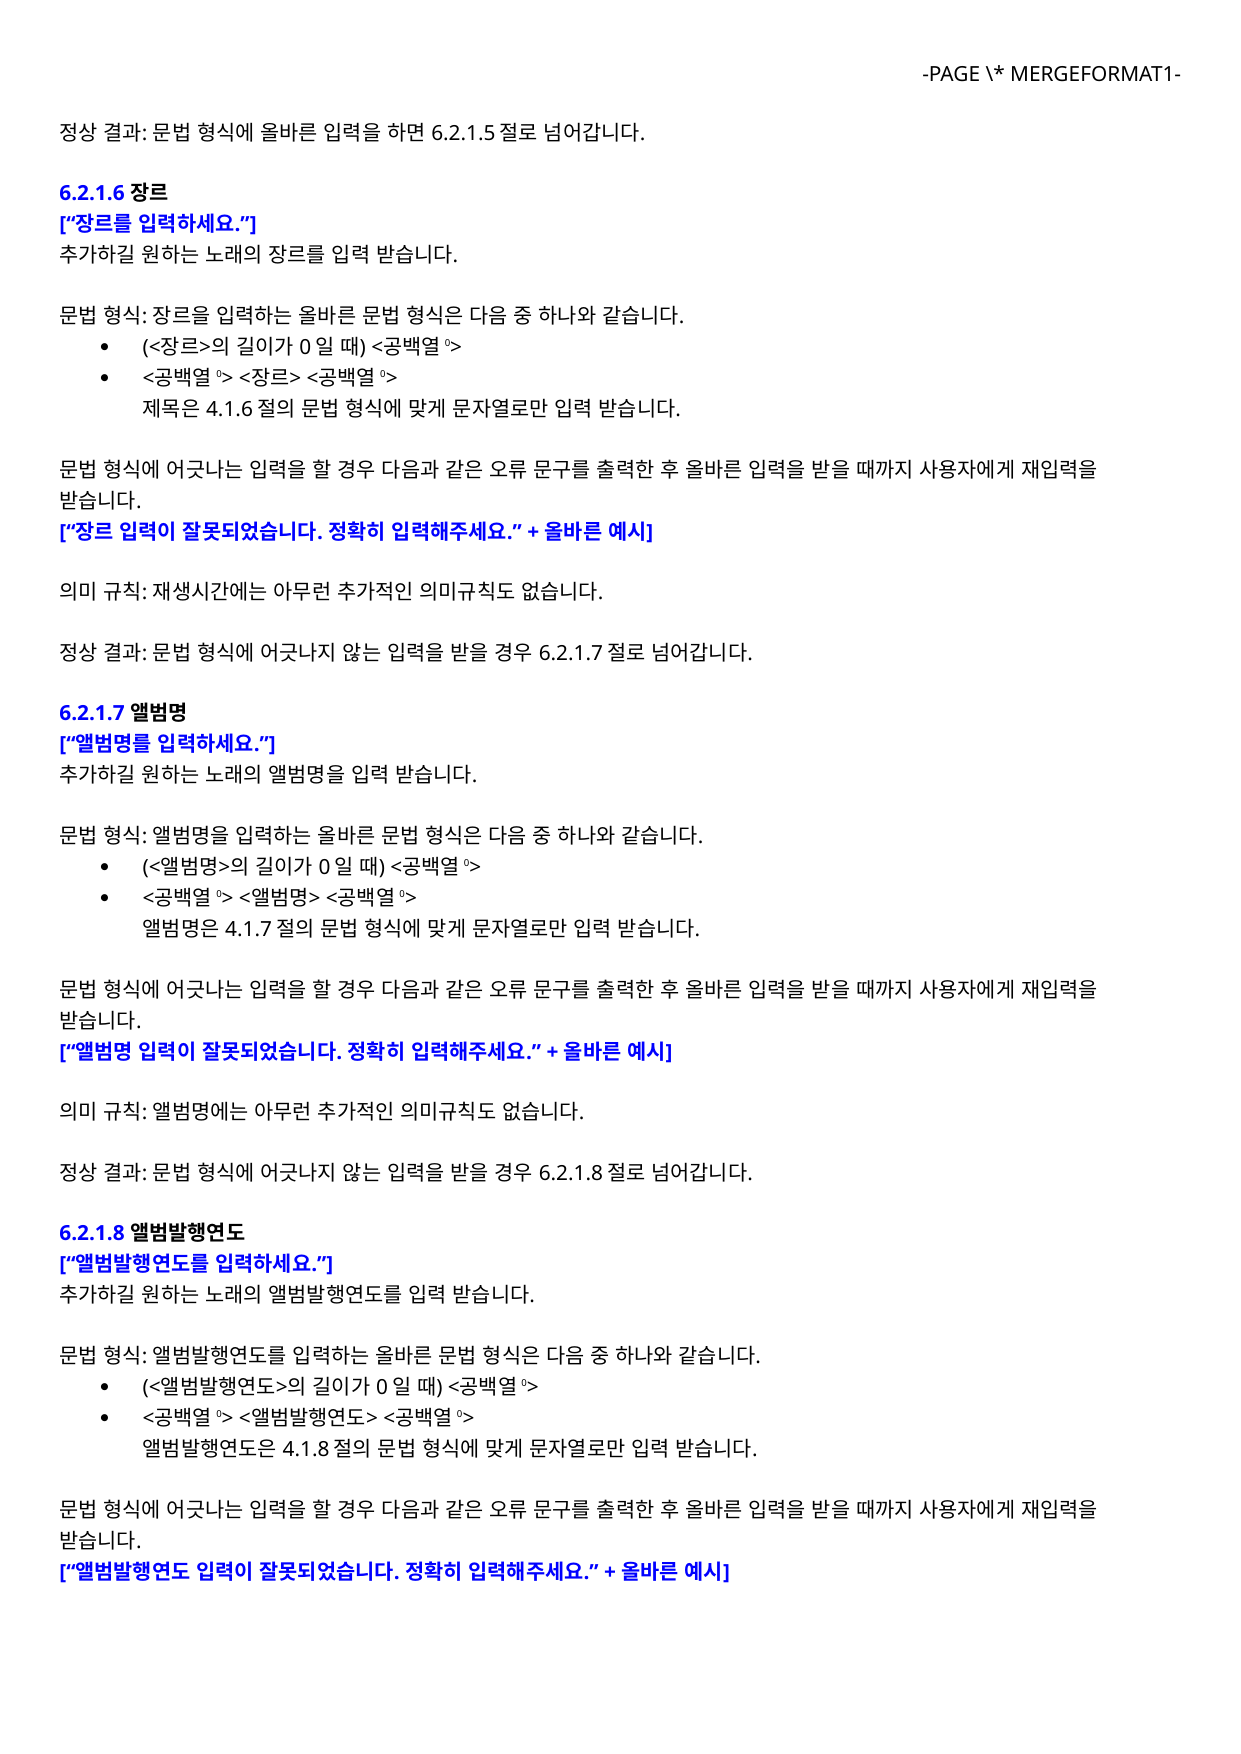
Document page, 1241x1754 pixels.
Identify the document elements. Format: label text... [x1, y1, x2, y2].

list (<앨범발행연도>의 길이가 0일 때) <공백열0> [101, 1370, 1181, 1401]
text [“앨범명 입력이 잘못되었습니다. 정확히 입력해주세요.” + 올바른 예시] [59, 1035, 1181, 1065]
text 문법 형식에 어긋나는 입력을 할 경우 다음과 같은 오류 문구를 출력한 후 올바른 입력을 받을 때까지 사용자에게 재입력을 받습니다. [59, 973, 1181, 1034]
text 앨범발행연도은 4.1.8절의 문법 형식에 맞게 문자열로만 입력 받습니다. [59, 1432, 1181, 1463]
text 6.2.1.8 앨범발행연도 [59, 1216, 1181, 1247]
text 문법 형식: 앨범명을 입력하는 올바른 문법 형식은 다음 중 하나와 같습니다. [59, 819, 1181, 849]
text 추가하길 원하는 노래의 앨범명을 입력 받습니다. [59, 759, 1181, 789]
text [“앨범명를 입력하세요.”] [59, 727, 1181, 758]
text [“장르를 입력하세요.”] [59, 207, 1181, 238]
text 문법 형식에 어긋나는 입력을 할 경우 다음과 같은 오류 문구를 출력한 후 올바른 입력을 받을 때까지 사용자에게 재입력을 받습니다. [59, 1493, 1181, 1554]
list (<앨범명>의 길이가 0일 때) <공백열0> [101, 850, 1181, 881]
text 6.2.1.7 앨범명 [59, 696, 1181, 727]
text [“앨범발행연도 입력이 잘못되었습니다. 정확히 입력해주세요.” + 올바른 예시] [59, 1555, 1181, 1585]
text [“앨범발행연도를 입력하세요.”] [59, 1247, 1181, 1278]
text [“장르 입력이 잘못되었습니다. 정확히 입력해주세요.” + 올바른 예시] [59, 515, 1181, 545]
text 정상 결과: 문법 형식에 어긋나지 않는 입력을 받을 경우 6.2.1.8절로 넘어갑니다. [59, 1156, 1181, 1186]
list <공백열0> <장르> <공백열0> [101, 361, 1181, 392]
text 의미 규칙: 앨범명에는 아무런 추가적인 의미규칙도 없습니다. [59, 1096, 1181, 1126]
text 정상 결과: 문법 형식에 어긋나지 않는 입력을 받을 경우 6.2.1.7절로 넘어갑니다. [59, 636, 1181, 666]
text 추가하길 원하는 노래의 앨범발행연도를 입력 받습니다. [59, 1279, 1181, 1309]
text 문법 형식에 어긋나는 입력을 할 경우 다음과 같은 오류 문구를 출력한 후 올바른 입력을 받을 때까지 사용자에게 재입력을 받습니다. [59, 453, 1181, 514]
text 문법 형식: 장르을 입력하는 올바른 문법 형식은 다음 중 하나와 같습니다. [59, 299, 1181, 329]
list <공백열0> <앨범발행연도> <공백열0> [101, 1401, 1181, 1432]
text 문법 형식: 앨범발행연도를 입력하는 올바른 문법 형식은 다음 중 하나와 같습니다. [59, 1339, 1181, 1369]
text 의미 규칙: 재생시간에는 아무런 추가적인 의미규칙도 없습니다. [59, 576, 1181, 606]
text 추가하길 원하는 노래의 장르를 입력 받습니다. [59, 239, 1181, 269]
list <공백열0> <앨범명> <공백열0> [101, 881, 1181, 912]
list (<장르>의 길이가 0일 때) <공백열0> [101, 330, 1181, 361]
text 제목은 4.1.6절의 문법 형식에 맞게 문자열로만 입력 받습니다. [59, 392, 1181, 423]
text 6.2.1.6 장르 [59, 176, 1181, 207]
text 정상 결과: 문법 형식에 올바른 입력을 하면 6.2.1.5절로 넘어갑니다. [59, 116, 1181, 146]
text 앨범명은 4.1.7절의 문법 형식에 맞게 문자열로만 입력 받습니다. [59, 912, 1181, 943]
